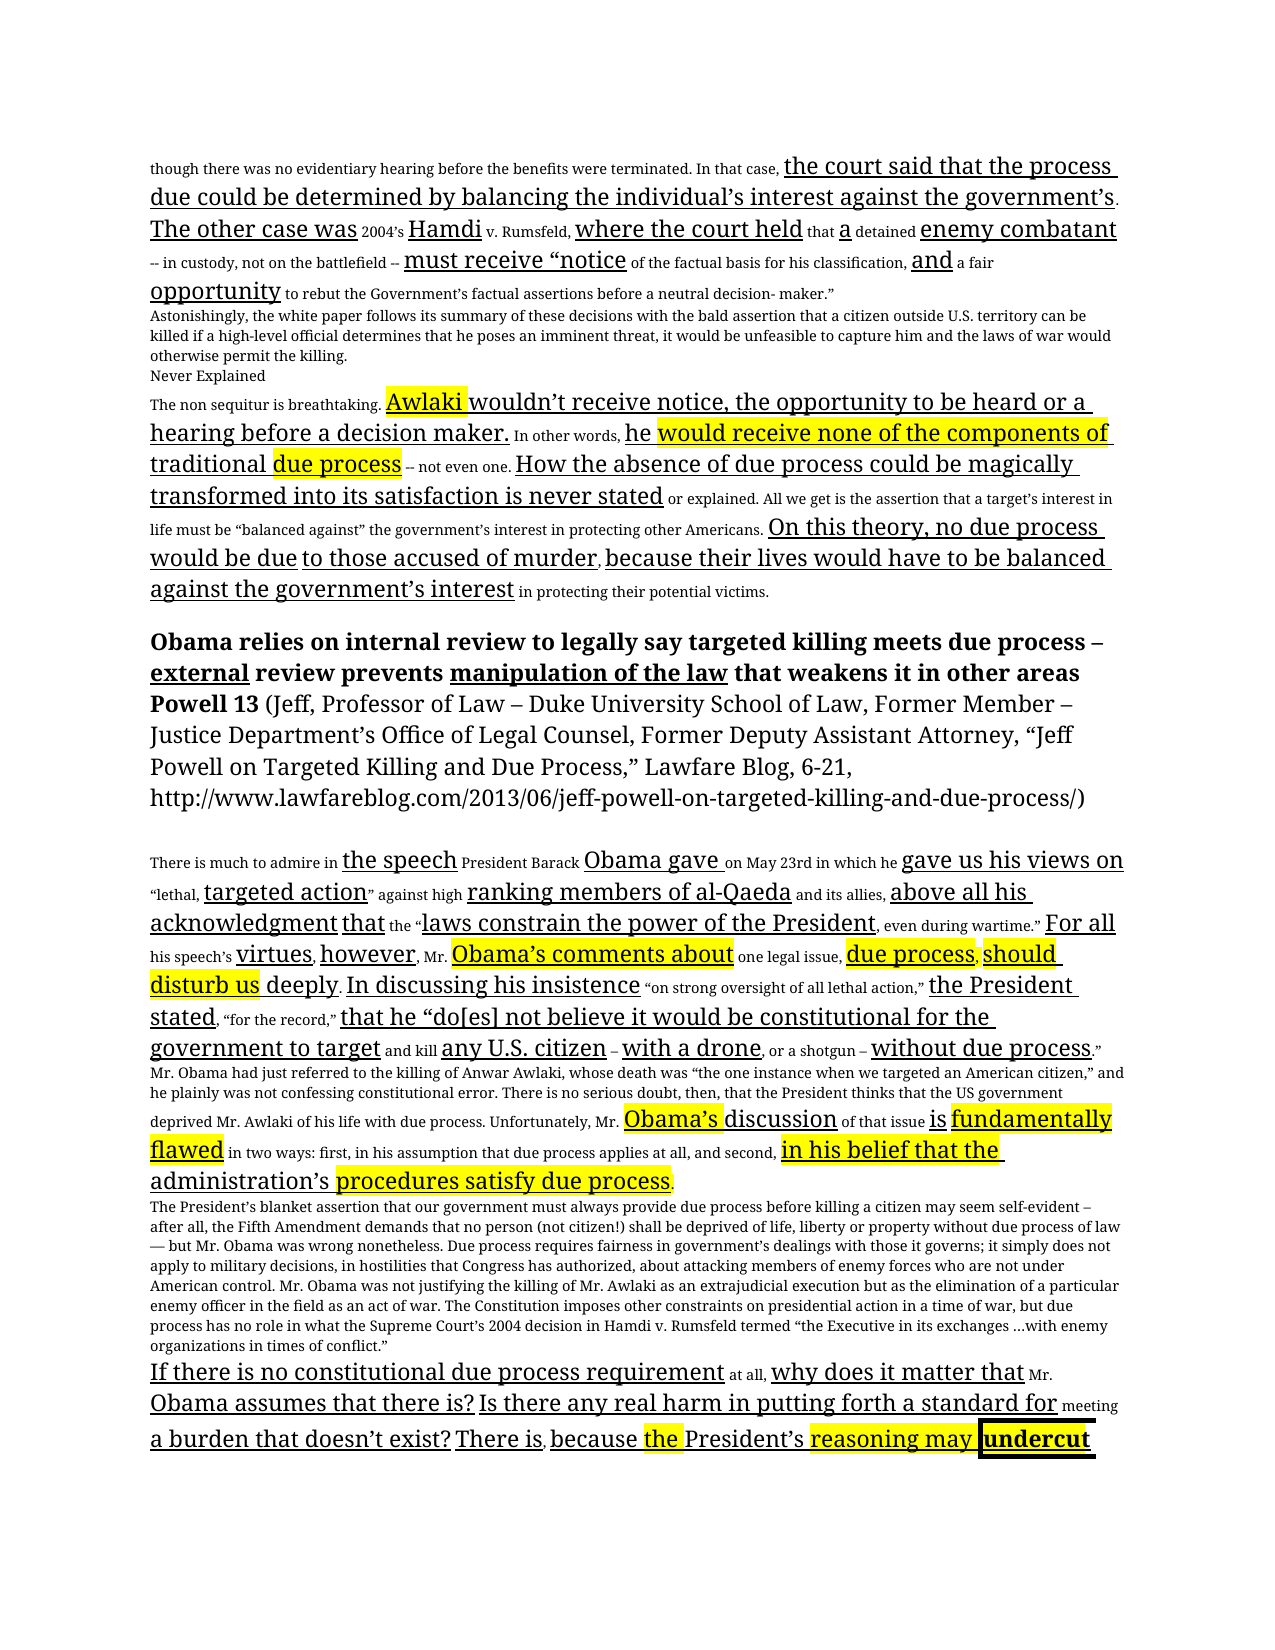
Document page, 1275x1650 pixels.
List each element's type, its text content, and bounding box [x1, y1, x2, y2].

text The other case was 2004’s Hamdi v. Rumsfeld, where the court held that a detained enemy combatant -- in custody, not on the battlefield -- must receive “notice of the factual basis for his classification, and a fair opportunity to rebut the Government’s factual assertions before a neutral decision- maker.” [150, 212, 1125, 306]
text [150, 150, 1125, 212]
text The non sequitur is breathtaking. Awlaki wouldn’t receive notice, the opportunity to be heard or a hearing before a decision maker. In other words, he would receive none of the components of traditional due process -- not even one. How the absence of due process could be magically transformed into its satisfaction is never stated or explained. All we get is the assertion that a target’s interest in life must be “balanced against” the government’s interest in protecting other Americans. On this theory, no due process would be due to those accused of murder, because their lives would have to be balanced against the government’s interest in protecting their potential victims. [150, 386, 1125, 604]
text Never Explained [150, 366, 1125, 386]
text There is much to admire in the speech President Barack Obama gave on May 23rd in which he gave us his views on “lethal, targeted action” against high ranking members of al-Qaeda and its allies, above all his acknowledgment that the “laws constrain the power of the President, even during wartime.” For all his speech’s virtues, however, Mr. Obama’s comments about one legal issue, due process, should disturb us deeply. In discussing his insistence “on strong oversight of all lethal action,” the President stated, “for the record,” that he “do[es] not believe it would be constitutional for the government to target and kill any U.S. citizen – with a drone, or a shotgun – without due process.” Mr. Obama had just referred to the killing of Anwar Awlaki, whose death was “the one instance when we targeted an American citizen,” and he plainly was not confessing constitutional error. There is no serious doubt, then, that the President thinks that the US government deprived Mr. Awlaki of his life with due process. Unfortunately, Mr. Obama’s discussion of that issue is fundamentally flawed in two ways: first, in his assumption that due process applies at all, and second, in his belief that the administration’s procedures satisfy due process. [150, 844, 1125, 1196]
subtitle Obama relies on internal review to legally say targeted killing meets due process – external review prevents manipulation of the law that weakens it in other areas [150, 625, 1125, 688]
text Powell 13 (Jeff, Professor of Law – Duke University School of Law, Former Member – Justice Department’s Office of Legal Counsel, Former Deputy Assistant Attorney, “Jeff Powell on Targeted Killing and Due Process,” Lawfare Blog, 6-21, http://www.lawfareblog.com/2013/06/jeff-powell-on-targeted-killing-and-due-process/) [150, 688, 1125, 813]
text The President’s blanket assertion that our government must always provide due process before killing a citizen may seem self-evident – after all, the Fifth Amendment demands that no person (not citizen!) shall be deprived of life, liberty or property without due process of law — but Mr. Obama was wrong nonetheless. Due process requires fairness in government’s dealings with those it governs; it simply does not apply to military decisions, in hostilities that Congress has authorized, about attacking members of enemy forces who are not under American control. Mr. Obama was not justifying the killing of Mr. Awlaki as an extrajudicial execution but as the elimination of a particular enemy officer in the field as an act of war. The Constitution imposes other constraints on presidential action in a time of war, but due process has no role in what the Supreme Court’s 2004 decision in Hamdi v. Rumsfeld termed “the Executive in its exchanges …with enemy organizations in times of conflict.” [150, 1196, 1125, 1356]
text Astonishingly, the white paper follows its summary of these decisions with the bald assertion that a citizen outside U.S. territory can be killed if a high-level official determines that he poses an imminent threat, it would be unfeasible to capture him and the laws of war would otherwise permit the killing. [150, 306, 1125, 366]
